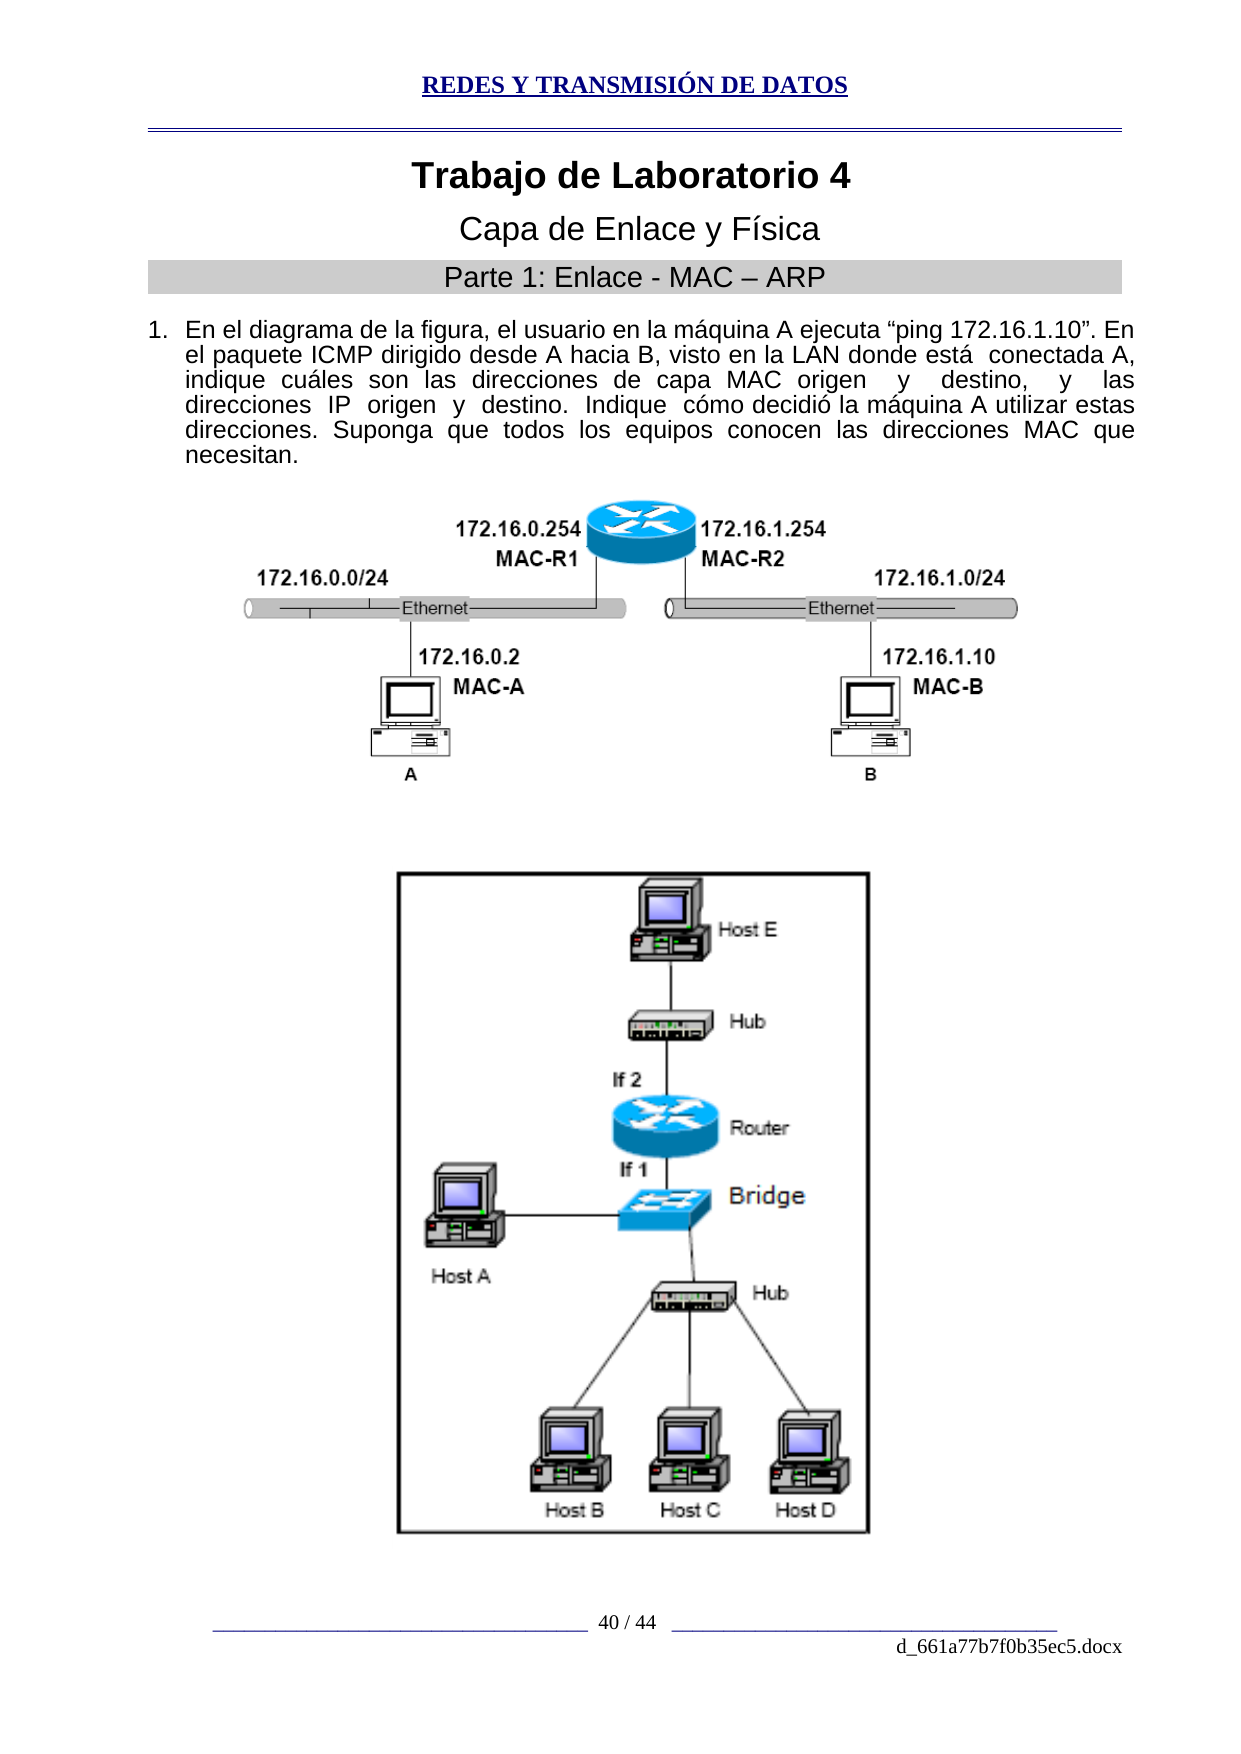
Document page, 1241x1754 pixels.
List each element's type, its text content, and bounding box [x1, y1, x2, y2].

subtitle Trabajo de Laboratorio 4 [140, 153, 1122, 197]
subtitle En el diagrama de la figura, el usuario en la máquina A ejecuta “ping 172.16.1.10”. En el paquete ICMP dirigido desde A hacia B, visto en la LAN donde está conectada A, indique cuáles son las direcciones de capa MAC origen y destino, y las direcciones IP origen y destino. Indique cómo decidió la máquina A utilizar estas direcciones. Suponga que todos los equipos conocen las direcciones MAC que necesitan. [148, 319, 1137, 469]
picture [231, 497, 1041, 788]
subtitle Capa de Enlace y Física [148, 209, 1122, 248]
picture [391, 866, 879, 1549]
subtitle Parte 1: Enlace - MAC – ARP [148, 260, 1122, 294]
